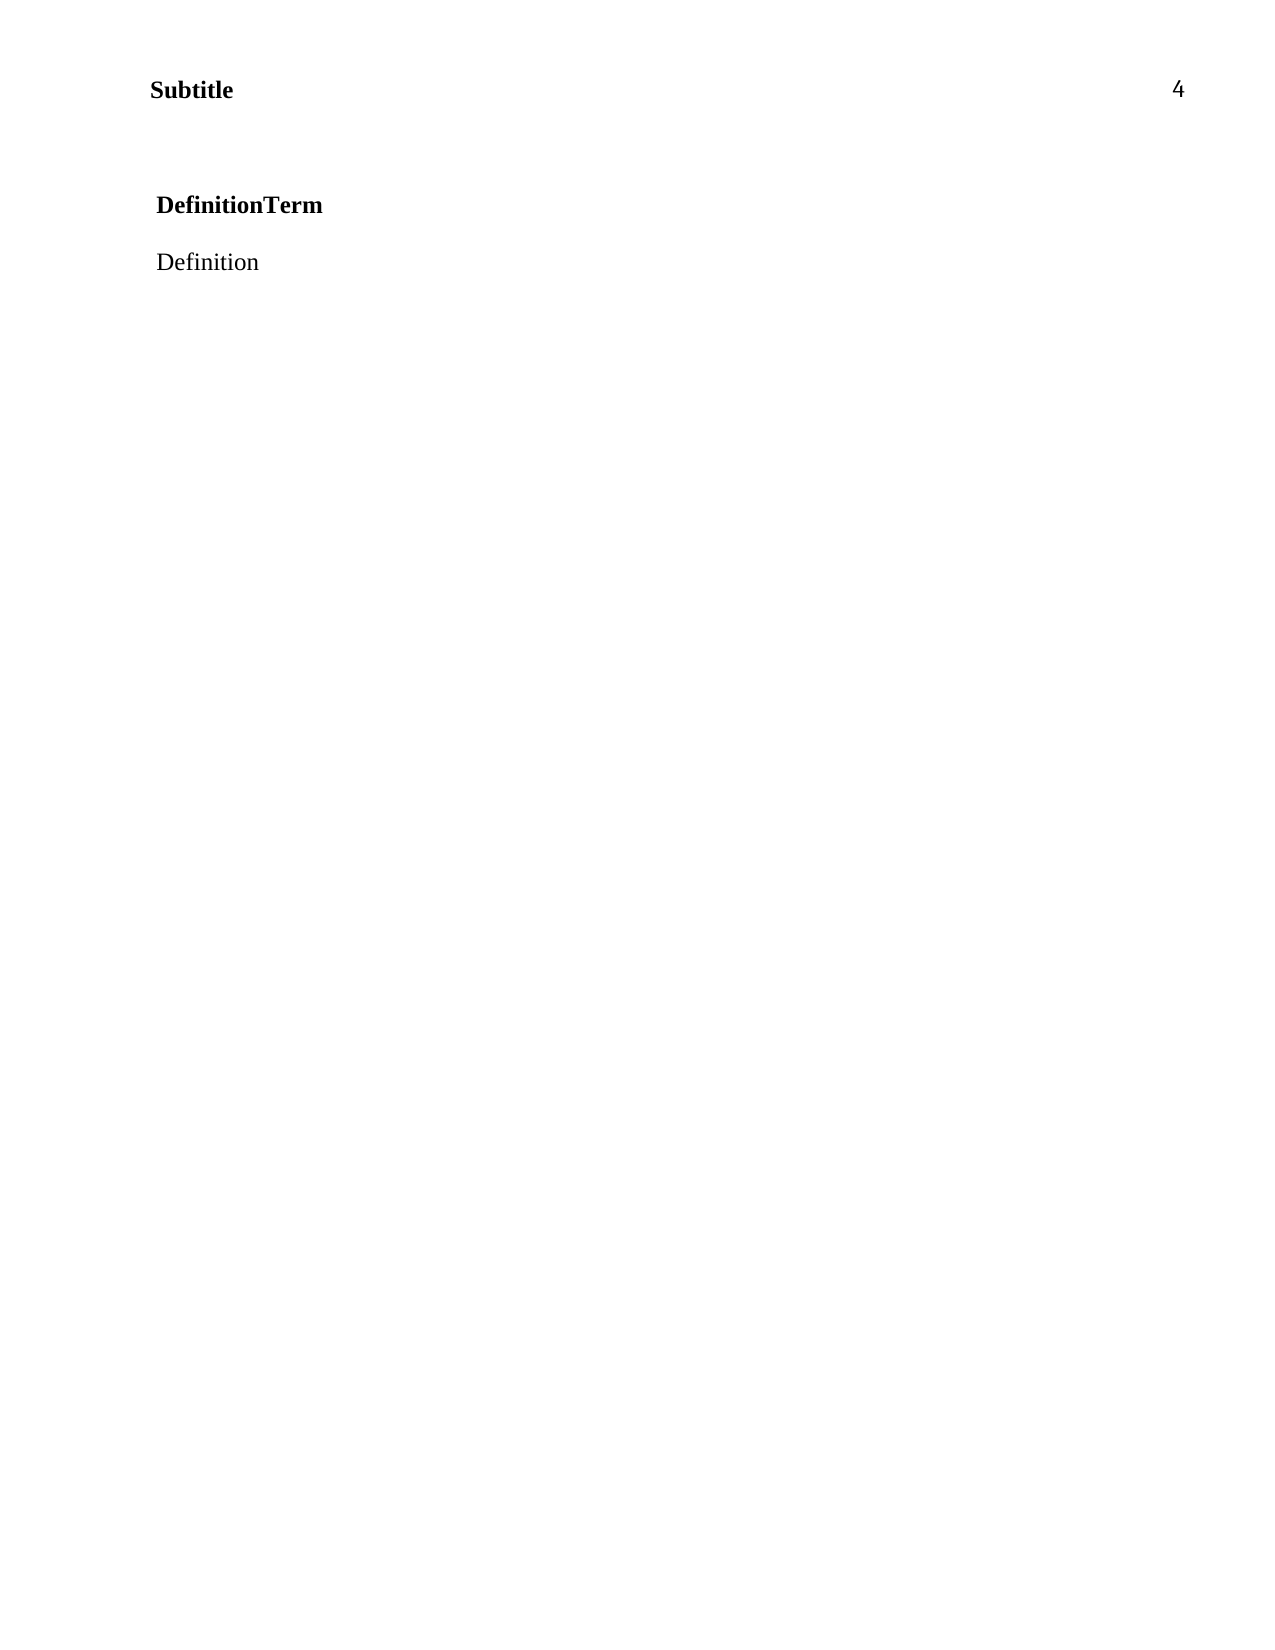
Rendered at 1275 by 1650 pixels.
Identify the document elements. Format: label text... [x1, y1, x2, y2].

text DefinitionTerm [150, 190, 1125, 218]
text Definition [150, 247, 1125, 276]
